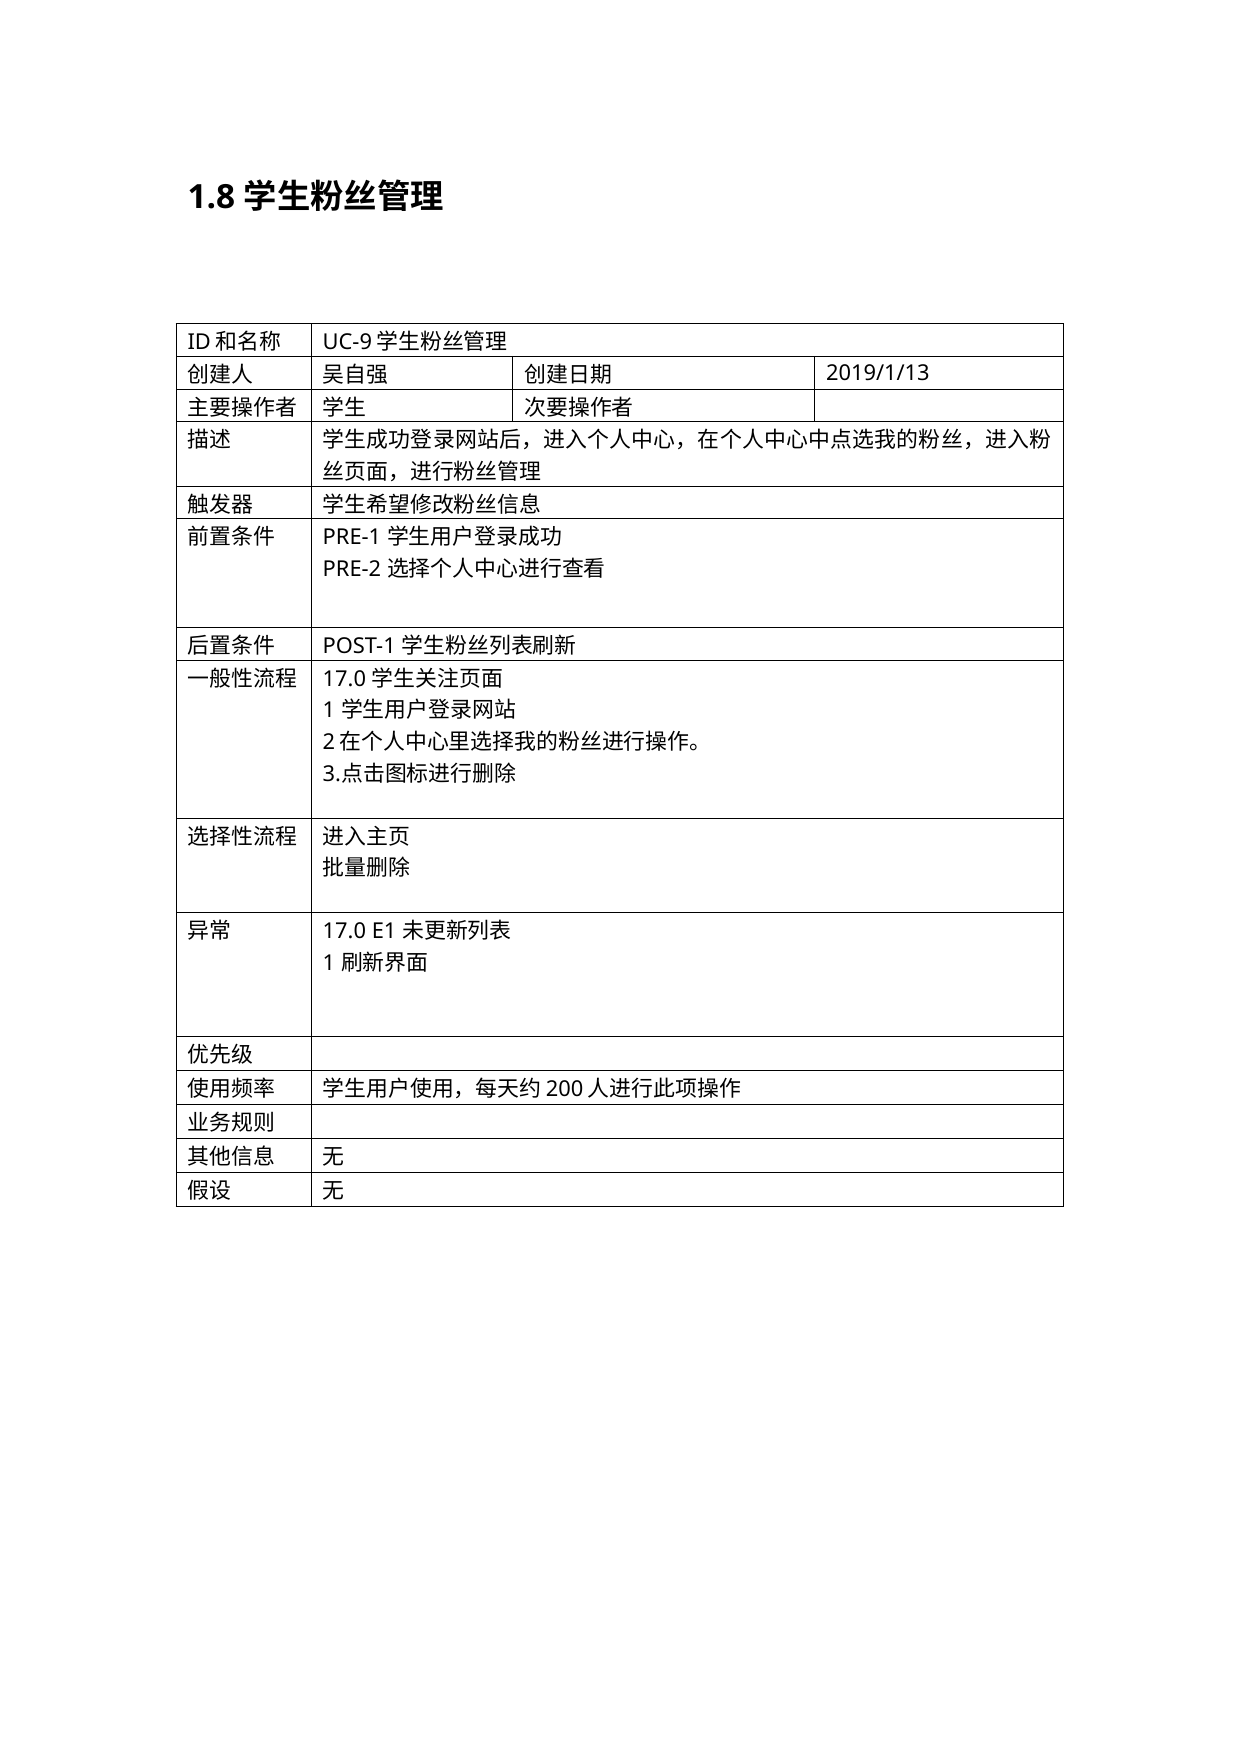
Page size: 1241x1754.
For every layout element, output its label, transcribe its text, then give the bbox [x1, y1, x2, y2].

table_cell 无 [312, 1139, 1063, 1172]
table_cell [312, 1037, 1063, 1070]
table_cell PRE-1 学生用户登录成功 PRE-2 选择个人中心进行查看 [312, 519, 1063, 627]
table_cell 异常 [177, 913, 311, 1036]
table_header ID和名称 [177, 324, 311, 356]
table_cell 吴自强 [312, 357, 512, 388]
table_header UC-9学生粉丝管理 [312, 324, 1063, 356]
table_cell 学生 [312, 390, 512, 421]
table_cell 学生用户使用，每天约200人进行此项操作 [312, 1071, 1063, 1104]
table_cell 2019/1/13 [815, 357, 1063, 388]
table_cell 假设 [177, 1173, 311, 1206]
table_cell 学生成功登录网站后，进入个人中心，在个人中心中点选我的粉丝，进入粉丝页面，进行粉丝管理 [312, 422, 1063, 486]
table_cell 触发器 [177, 487, 311, 518]
table_cell 其他信息 [177, 1139, 311, 1172]
table_cell POST-1 学生粉丝列表刷新 [312, 628, 1063, 660]
table_cell 前置条件 [177, 519, 311, 627]
table_cell 次要操作者 [513, 390, 814, 421]
table_cell [815, 390, 1063, 421]
table_cell 创建人 [177, 357, 311, 388]
table_cell 选择性流程 [177, 819, 311, 912]
subtitle 1.8 学生粉丝管理 [187, 162, 1053, 227]
table_cell 主要操作者 [177, 390, 311, 421]
table_cell 描述 [177, 422, 311, 486]
table_cell 进入主页 批量删除 [312, 819, 1063, 912]
table_cell 学生希望修改粉丝信息 [312, 487, 1063, 518]
table_cell 使用频率 [177, 1071, 311, 1104]
table_cell 17.0 E1 未更新列表 1 刷新界面 [312, 913, 1063, 1036]
table_cell 无 [312, 1173, 1063, 1206]
table_cell 业务规则 [177, 1105, 311, 1138]
table_cell 17.0 学生关注页面 1 学生用户登录网站 2在个人中心里选择我的粉丝进行操作。 3.点击图标进行删除 [312, 661, 1063, 818]
table_cell 创建日期 [513, 357, 814, 388]
table_cell 后置条件 [177, 628, 311, 660]
table_cell 优先级 [177, 1037, 311, 1070]
table_cell 一般性流程 [177, 661, 311, 818]
table_cell [312, 1105, 1063, 1138]
